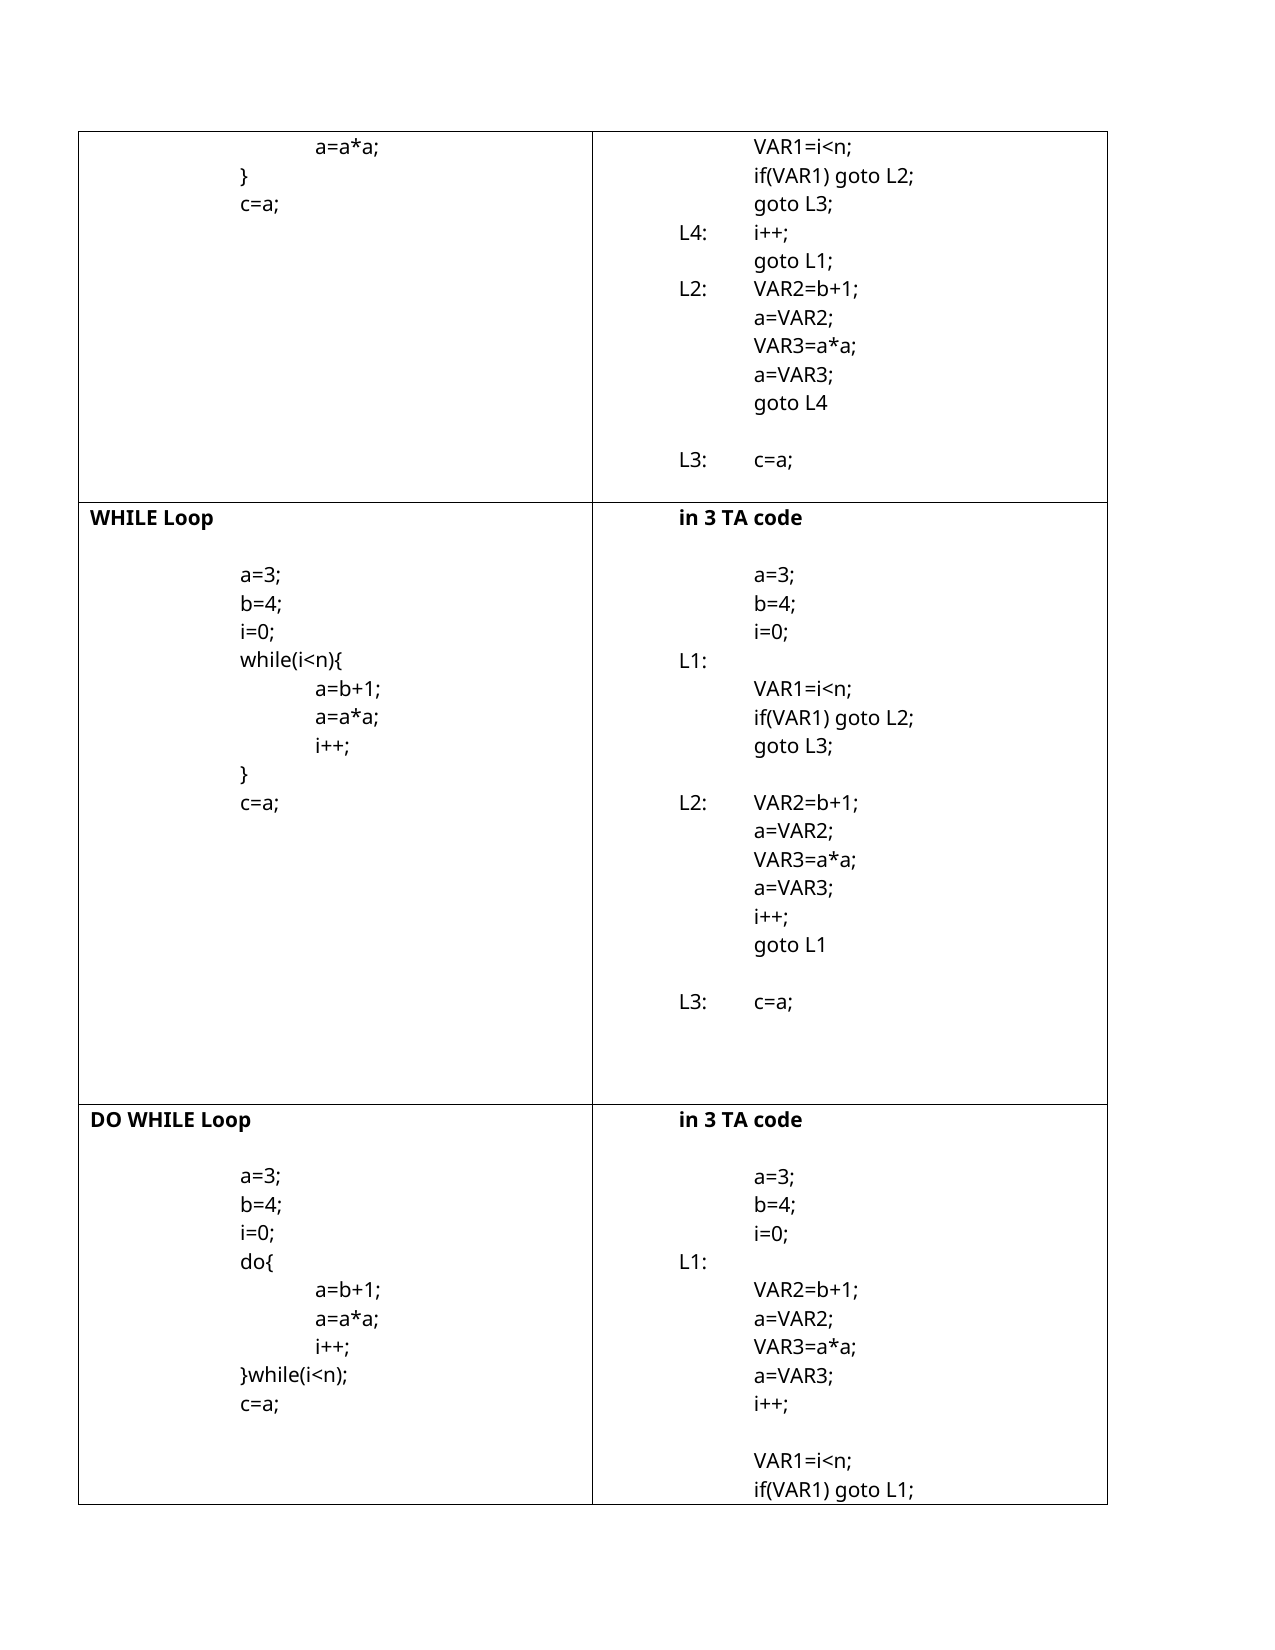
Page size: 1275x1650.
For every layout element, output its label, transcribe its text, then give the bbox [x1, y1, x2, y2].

table_cell WHILE Loop a=3; b=4; i=0; while(i<n){ a=b+1; a=a*a; i++; } c=a; [79, 503, 592, 1104]
table_cell in 3 TA code a=3; b=4; i=0; L1: VAR1=i<n; if(VAR1) goto L2; goto L3; L2: VAR2=b+1; a=VAR2; VAR3=a*a; a=VAR3; i++; goto L1 L3: c=a; [593, 503, 1107, 1104]
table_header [79, 132, 592, 502]
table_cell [593, 1105, 1107, 1503]
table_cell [79, 1105, 592, 1503]
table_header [593, 132, 1107, 502]
